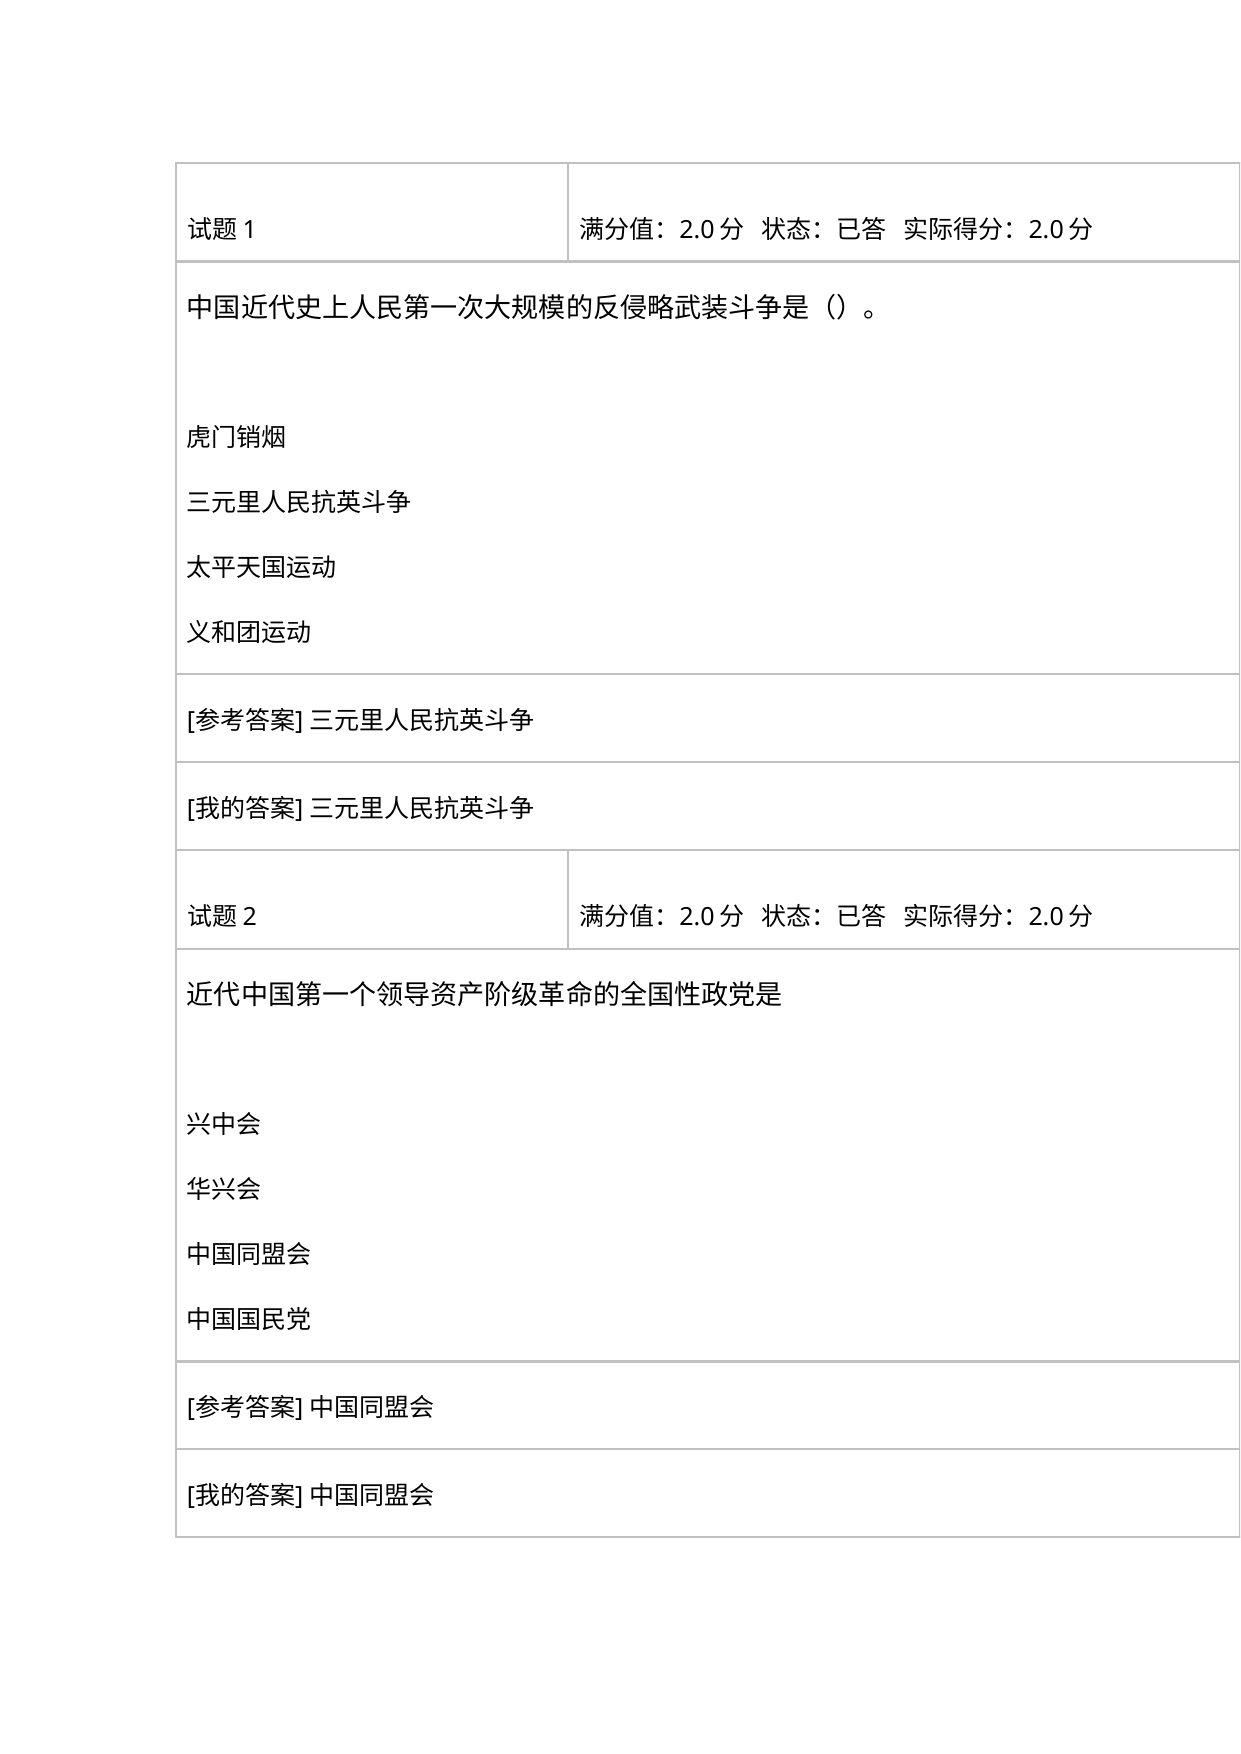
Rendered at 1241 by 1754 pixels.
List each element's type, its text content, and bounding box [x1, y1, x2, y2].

table_cell 近代中国第一个领导资产阶级革命的全国性政党是 兴中会 华兴会 中国同盟会 中国国民党 [177, 950, 1239, 1360]
table_cell 试题2 [177, 851, 567, 947]
table_header 满分值：2.0分 状态：已答 实际得分：2.0分 [569, 164, 1239, 260]
table_header 试题1 [177, 164, 567, 260]
table_cell [我的答案] 中国同盟会 [177, 1450, 1239, 1536]
table_cell [参考答案] 三元里人民抗英斗争 [177, 675, 1239, 761]
table_cell [参考答案] 中国同盟会 [177, 1363, 1239, 1448]
table_cell 满分值：2.0分 状态：已答 实际得分：2.0分 [569, 851, 1239, 947]
table_cell [我的答案] 三元里人民抗英斗争 [177, 763, 1239, 849]
table_cell 中国近代史上人民第一次大规模的反侵略武装斗争是（）。 虎门销烟 三元里人民抗英斗争 太平天国运动 义和团运动 [177, 263, 1239, 673]
